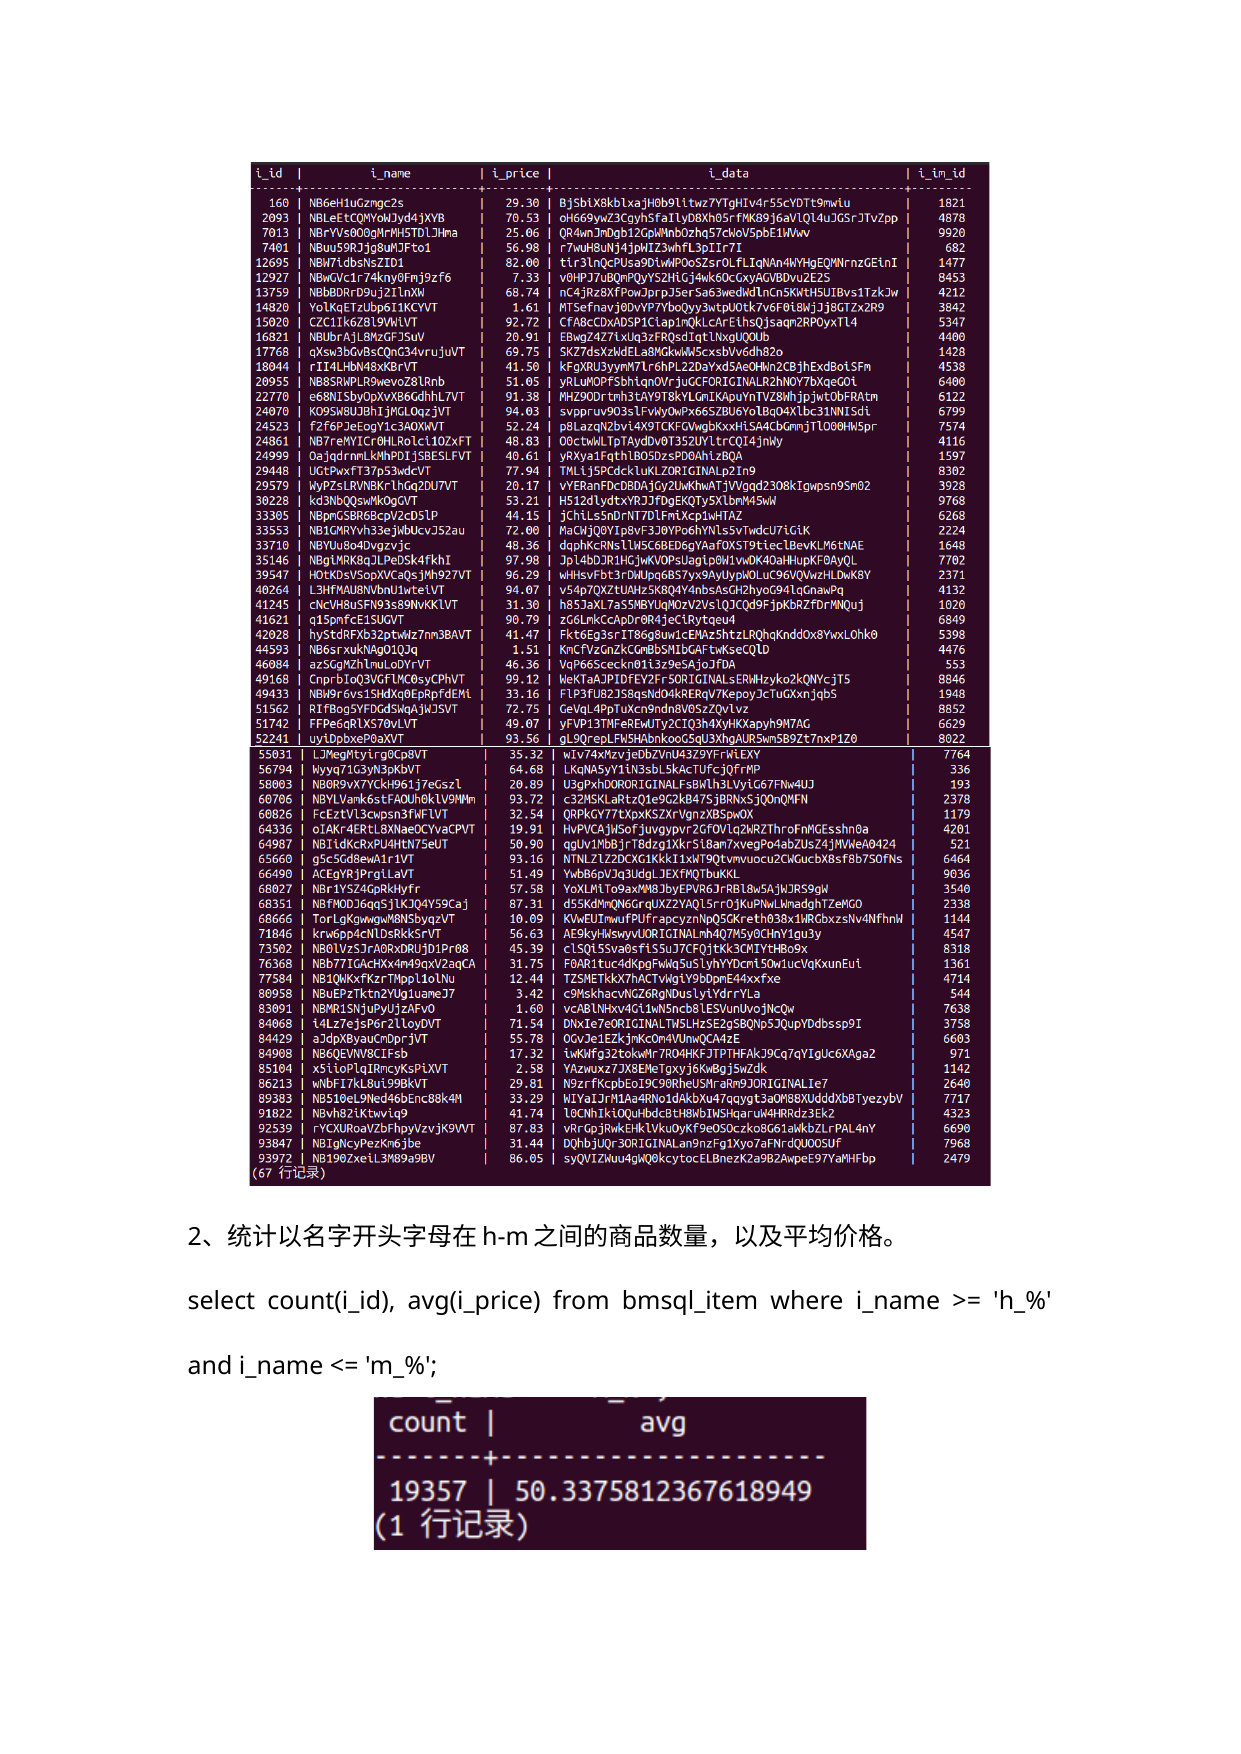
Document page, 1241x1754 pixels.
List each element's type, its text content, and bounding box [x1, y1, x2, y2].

picture [373, 1397, 867, 1550]
picture [249, 747, 991, 1186]
text 2、统计以名字开头字母在h-m之间的商品数量，以及平均价格。 [187, 1202, 1053, 1267]
text select count(i_id), avg(i_price) from bmsql_item where i_name >= 'h_%' and i_name <= 'm_%'; [187, 1267, 1053, 1397]
picture [250, 162, 990, 746]
